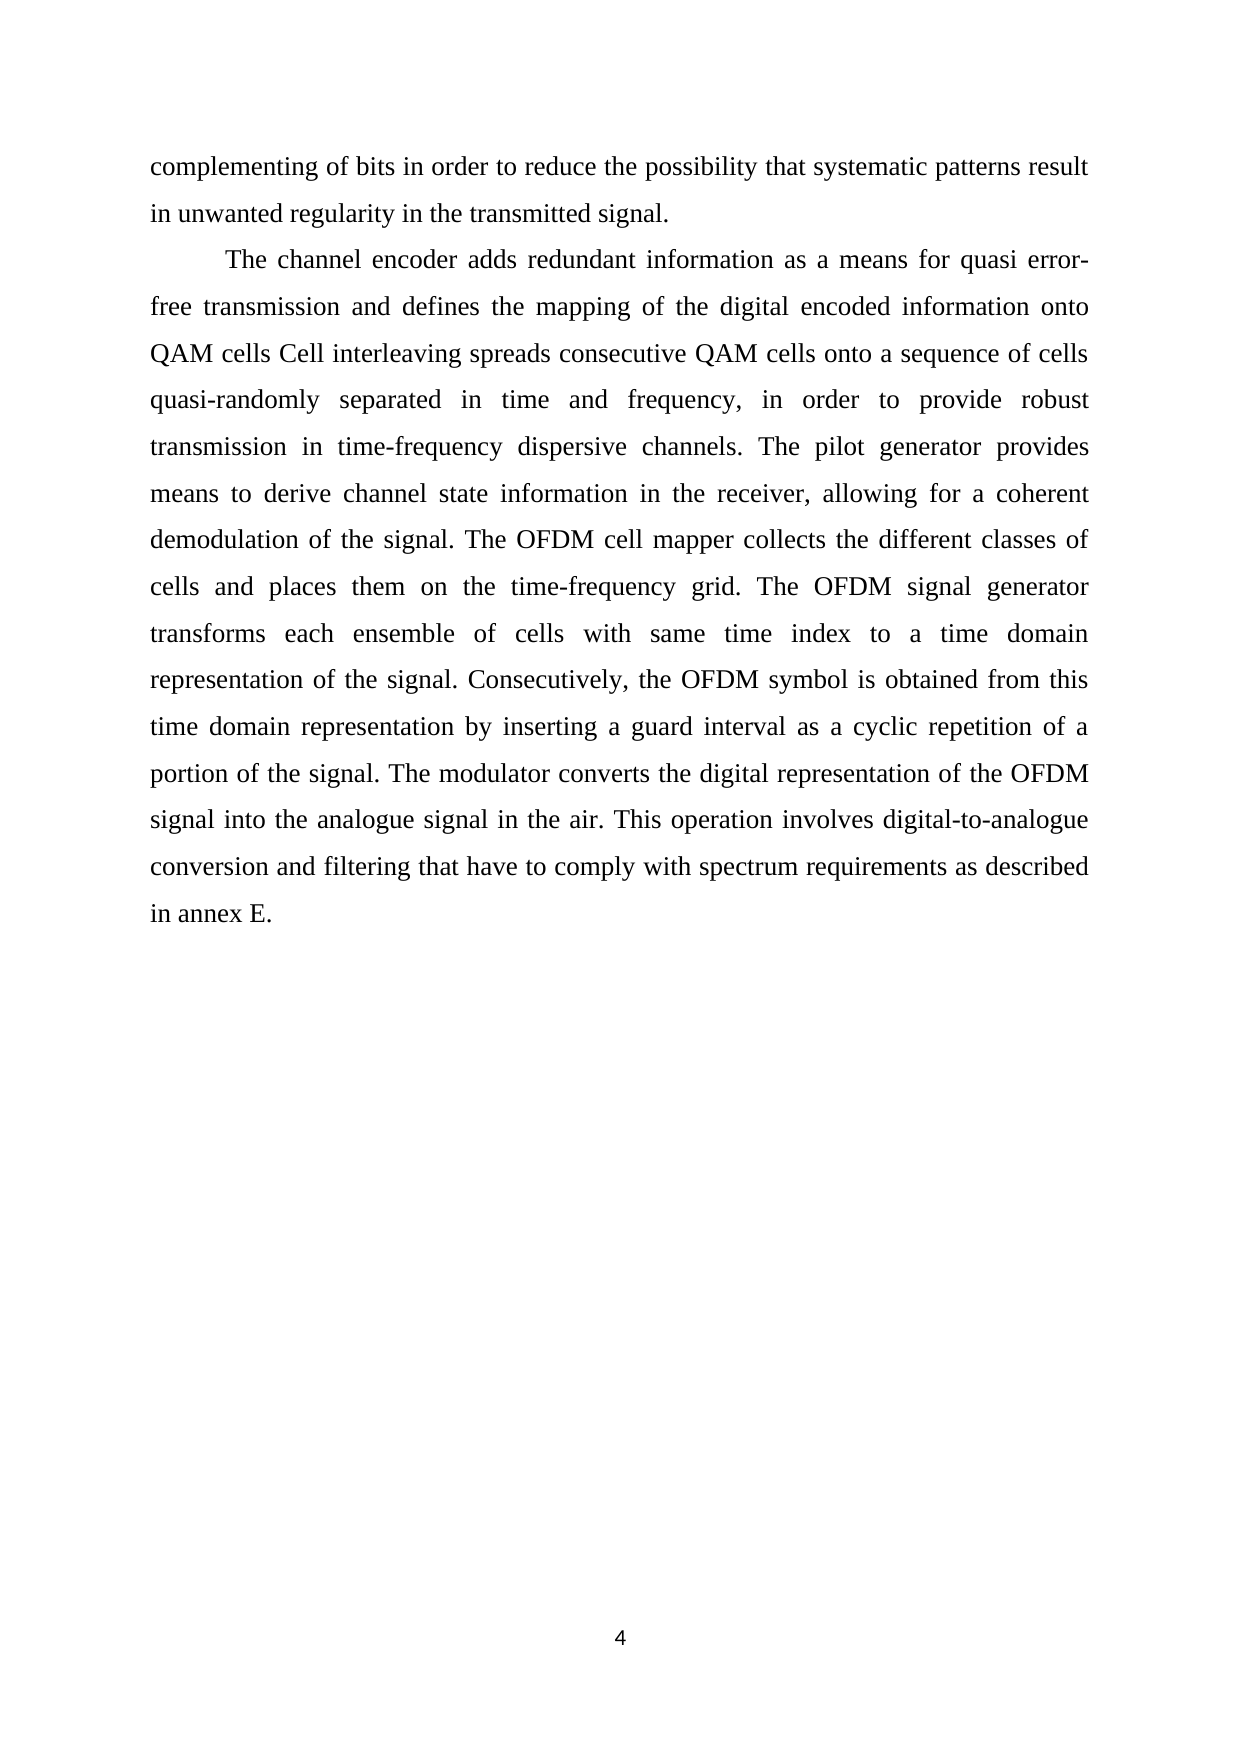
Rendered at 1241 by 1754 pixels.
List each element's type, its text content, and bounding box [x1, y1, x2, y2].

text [150, 150, 1090, 228]
text The channel encoder adds redundant information as a means for quasi error-free transmission and defines the mapping of the digital encoded information onto QAM cells Cell interleaving spreads consecutive QAM cells onto a sequence of cells quasi-randomly separated in time and frequency, in order to provide robust transmission in time-frequency dispersive channels. The pilot generator provides means to derive channel state information in the receiver, allowing for a coherent demodulation of the signal. The OFDM cell mapper collects the different classes of cells and places them on the time-frequency grid. The OFDM signal generator transforms each ensemble of cells with same time index to a time domain representation of the signal. Consecutively, the OFDM symbol is obtained from this time domain representation by inserting a guard interval as a cyclic repetition of a portion of the signal. The modulator converts the digital representation of the OFDM signal into the analogue signal in the air. This operation involves digital-to-analogue conversion and filtering that have to comply with spectrum requirements as described in annex E. [150, 243, 1090, 928]
